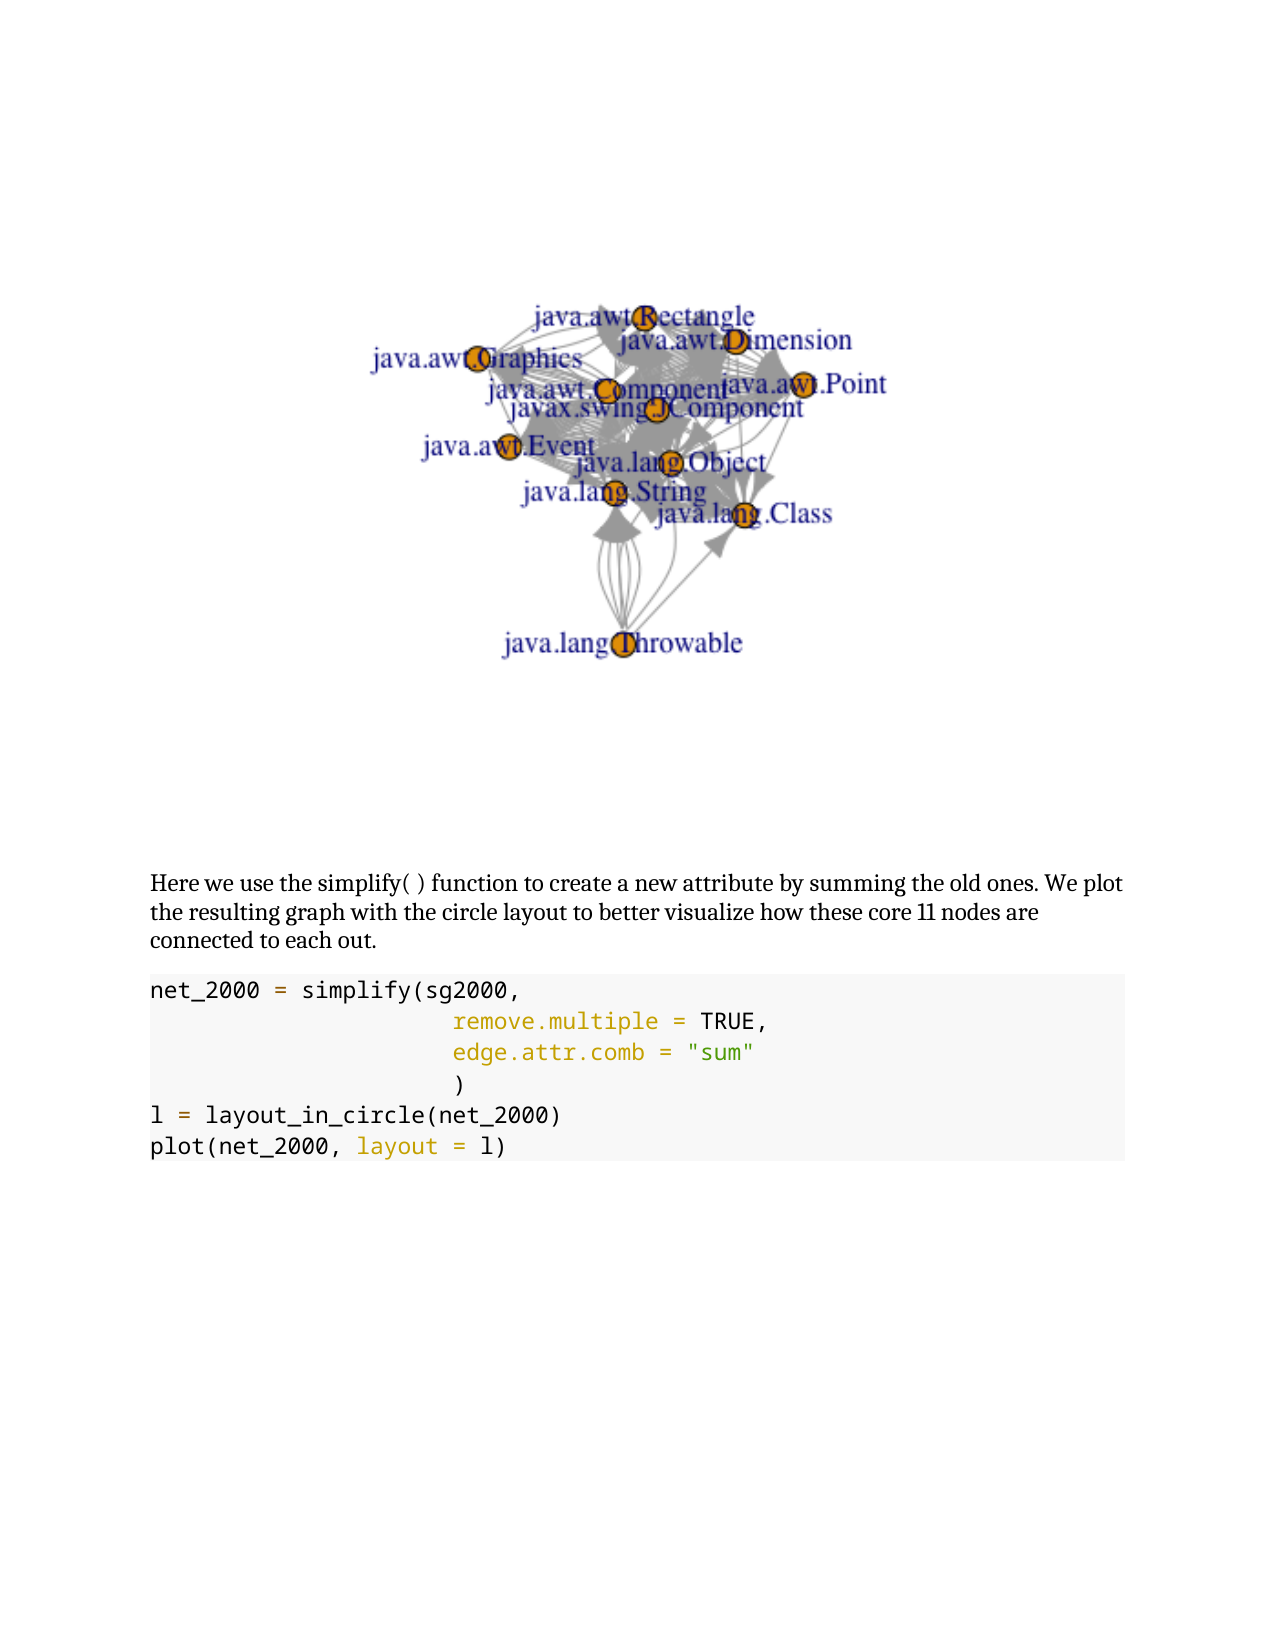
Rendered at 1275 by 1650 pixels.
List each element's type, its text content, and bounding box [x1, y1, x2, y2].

text Here we use the simplify( ) function to create a new attribute by summing the old ones. We plot the resulting graph with the circle layout to better visualize how these core 11 nodes are connected to each out. [150, 869, 1125, 955]
text net_2000 = simplify(sg2000, remove.multiple = TRUE, edge.attr.comb = "sum" ) l = layout_in_circle(net_2000) plot(net_2000, layout = l) [150, 974, 1125, 1161]
picture [168, 150, 1044, 850]
